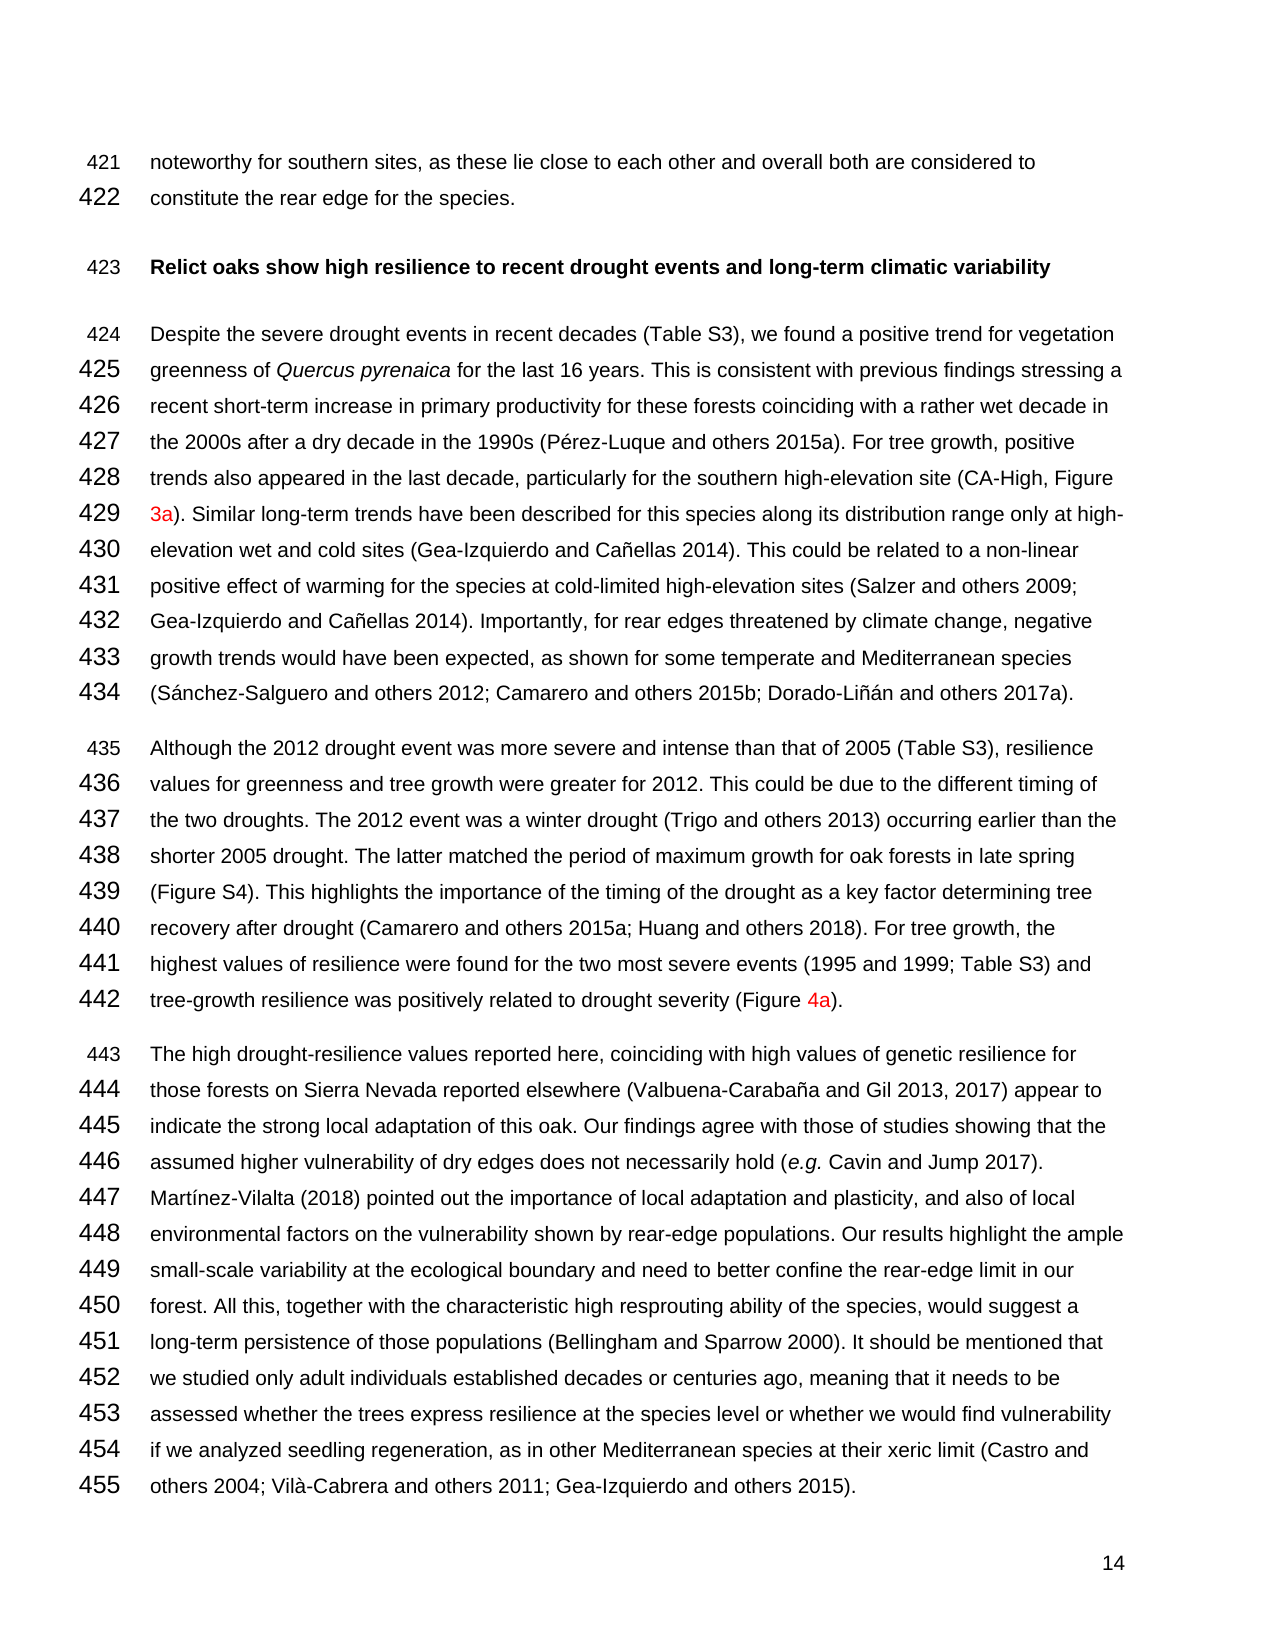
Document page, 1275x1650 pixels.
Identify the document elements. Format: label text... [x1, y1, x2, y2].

text Despite the severe drought events in recent decades (Table S3), we found a positive trend for vegetation greenness of Quercus pyrenaica for the last 16 years. This is consistent with previous findings stressing a recent short-term increase in primary productivity for these forests coinciding with a rather wet decade in the 2000s after a dry decade in the 1990s (Pérez-Luque and others 2015a). For tree growth, positive trends also appeared in the last decade, particularly for the southern high-elevation site (CA-High, Figure 3a). Similar long-term trends have been described for this species along its distribution range only at high-elevation wet and cold sites (Gea-Izquierdo and Cañellas 2014). This could be related to a non-linear positive effect of warming for the species at cold-limited high-elevation sites (Salzer and others 2009; Gea-Izquierdo and Cañellas 2014). Importantly, for rear edges threatened by climate change, negative growth trends would have been expected, as shown for some temperate and Mediterranean species (Sánchez-Salguero and others 2012; Camarero and others 2015b; Dorado-Liñán and others 2017a). [150, 322, 1125, 705]
text The high drought-resilience values reported here, coinciding with high values of genetic resilience for those forests on Sierra Nevada reported elsewhere (Valbuena-Carabaña and Gil 2013, 2017) appear to indicate the strong local adaptation of this oak. Our findings agree with those of studies showing that the assumed higher vulnerability of dry edges does not necessarily hold (e.g. Cavin and Jump 2017). Martínez-Vilalta (2018) pointed out the importance of local adaptation and plasticity, and also of local environmental factors on the vulnerability shown by rear-edge populations. Our results highlight the ample small-scale variability at the ecological boundary and need to better confine the rear-edge limit in our forest. All this, together with the characteristic high resprouting ability of the species, would suggest a long-term persistence of those populations (Bellingham and Sparrow 2000). It should be mentioned that we studied only adult individuals established decades or centuries ago, meaning that it needs to be assessed whether the trees express resilience at the species level or whether we would find vulnerability if we analyzed seedling regeneration, as in other Mediterranean species at their xeric limit (Castro and others 2004; Vilà-Cabrera and others 2011; Gea-Izquierdo and others 2015). [150, 1042, 1125, 1497]
subtitle Relict oaks show high resilience to recent drought events and long-term climatic variability [150, 255, 1125, 279]
text Although the 2012 drought event was more severe and intense than that of 2005 (Table S3), resilience values for greenness and tree growth were greater for 2012. This could be due to the different timing of the two droughts. The 2012 event was a winter drought (Trigo and others 2013) occurring earlier than the shorter 2005 drought. The latter matched the period of maximum growth for oak forests in late spring (Figure S4). This highlights the importance of the timing of the drought as a key factor determining tree recovery after drought (Camarero and others 2015a; Huang and others 2018). For tree growth, the highest values of resilience were found for the two most severe events (1995 and 1999; Table S3) and tree-growth resilience was positively related to drought severity (Figure 4a). [150, 736, 1125, 1011]
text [150, 150, 1125, 210]
